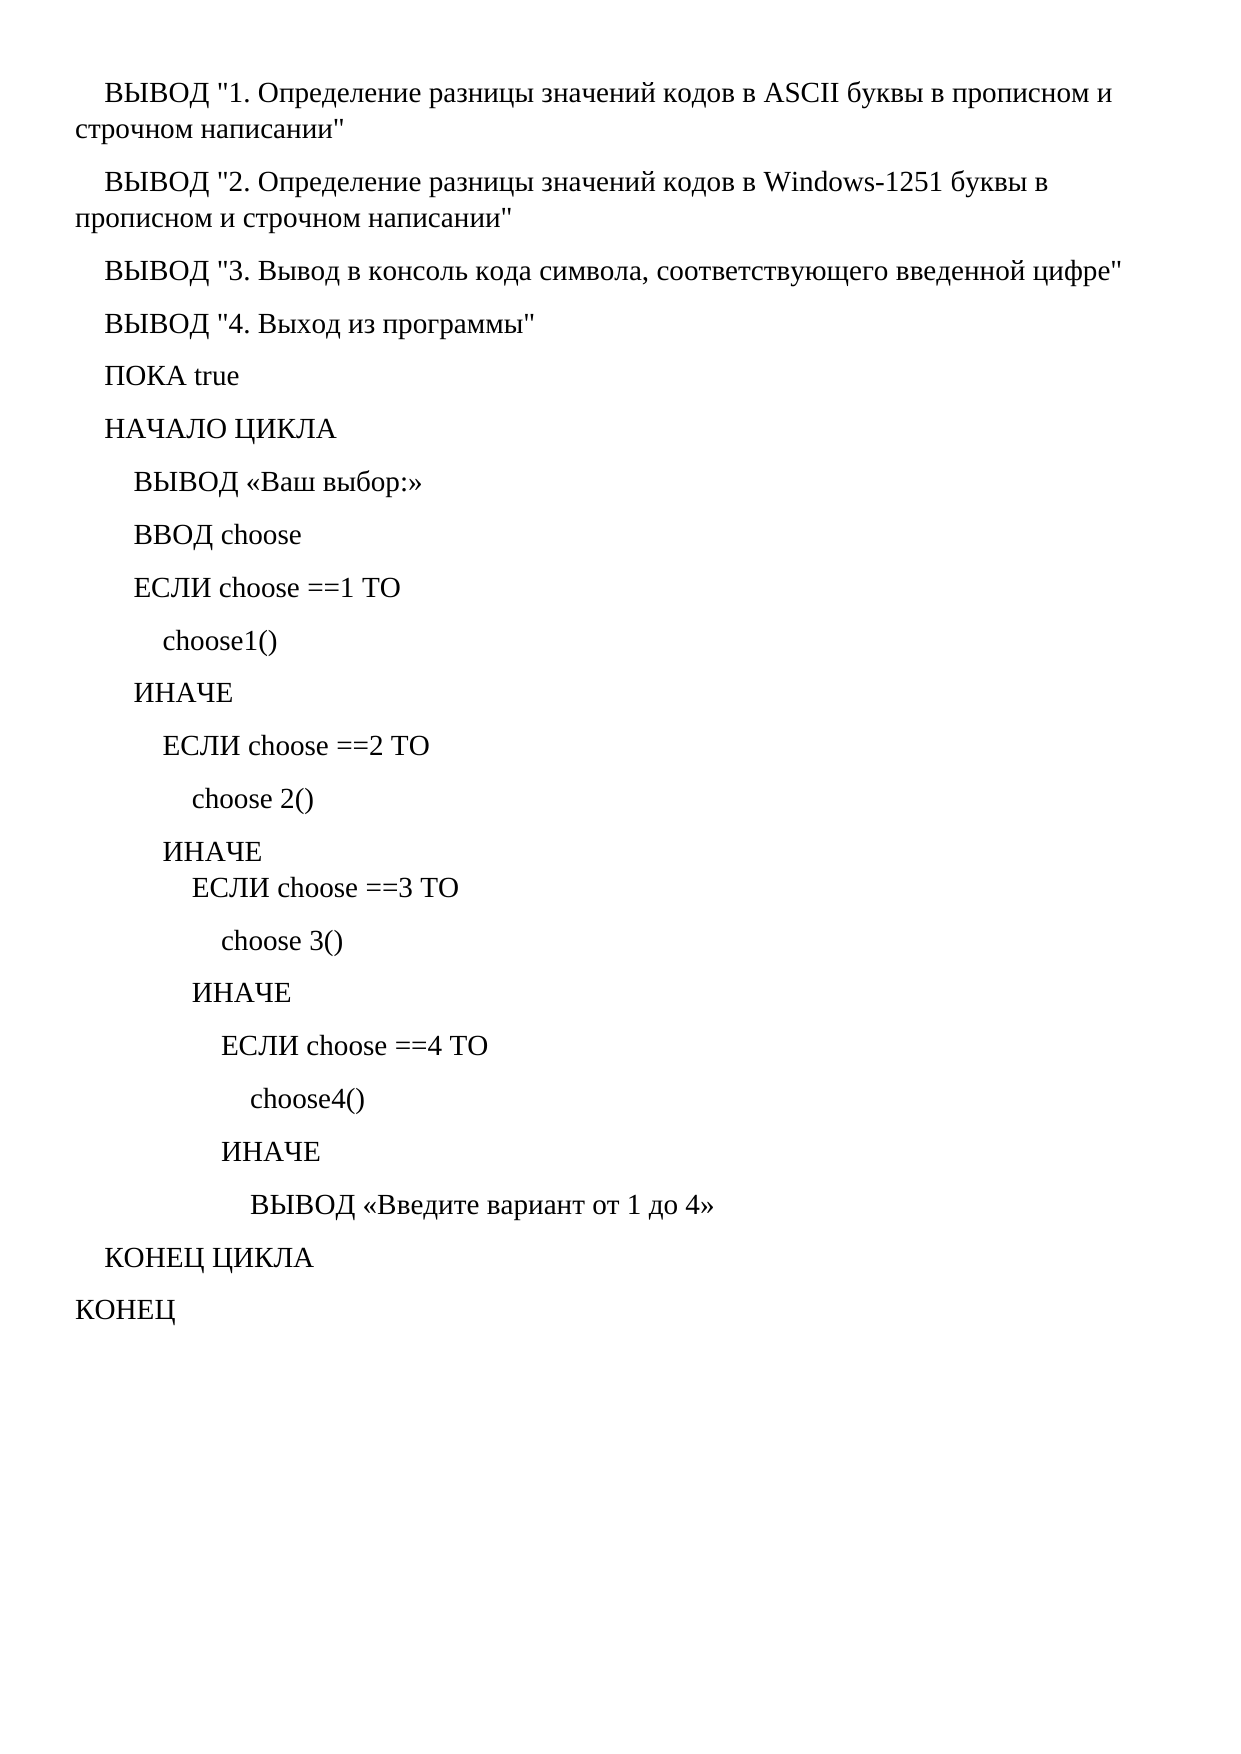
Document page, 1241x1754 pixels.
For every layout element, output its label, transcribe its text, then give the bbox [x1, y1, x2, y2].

text ВЫВОД «Введите вариант от 1 до 4» [75, 1187, 1165, 1220]
text ИНАЧЕ [75, 675, 1165, 709]
text ИНАЧЕ [75, 1134, 1165, 1168]
text choose4() [75, 1081, 1165, 1115]
text ВЫВОД "3. Вывод в консоль кода символа, соответствующего введенной цифре" [75, 253, 1165, 286]
text ВВОД choose [75, 517, 1165, 551]
text ВЫВОД «Ваш выбор:» [75, 464, 1165, 498]
text ЕСЛИ choose ==2 ТО [75, 728, 1165, 762]
text choose 3() [75, 923, 1165, 956]
text choose1() [75, 623, 1165, 656]
text НАЧАЛО ЦИКЛА [75, 411, 1165, 445]
text ПОКА true [75, 358, 1165, 392]
text ЕСЛИ choose ==4 ТО [75, 1028, 1165, 1062]
text ЕСЛИ choose ==3 ТО [75, 870, 1165, 903]
text choose 2() [75, 781, 1165, 814]
text ЕСЛИ choose ==1 ТО [75, 570, 1165, 603]
text ВЫВОД "2. Определение разницы значений кодов в Windows-1251 буквы в прописном и строчном написании" [75, 164, 1165, 234]
text ИНАЧЕ [75, 976, 1165, 1009]
text ИНАЧЕ [75, 834, 1165, 867]
text ВЫВОД "4. Выход из программы" [75, 306, 1165, 339]
text КОНЕЦ ЦИКЛА [75, 1240, 1165, 1273]
text КОНЕЦ [75, 1292, 1165, 1326]
text ВЫВОД "1. Определение разницы значений кодов в ASCII буквы в прописном и строчном написании" [75, 75, 1165, 145]
